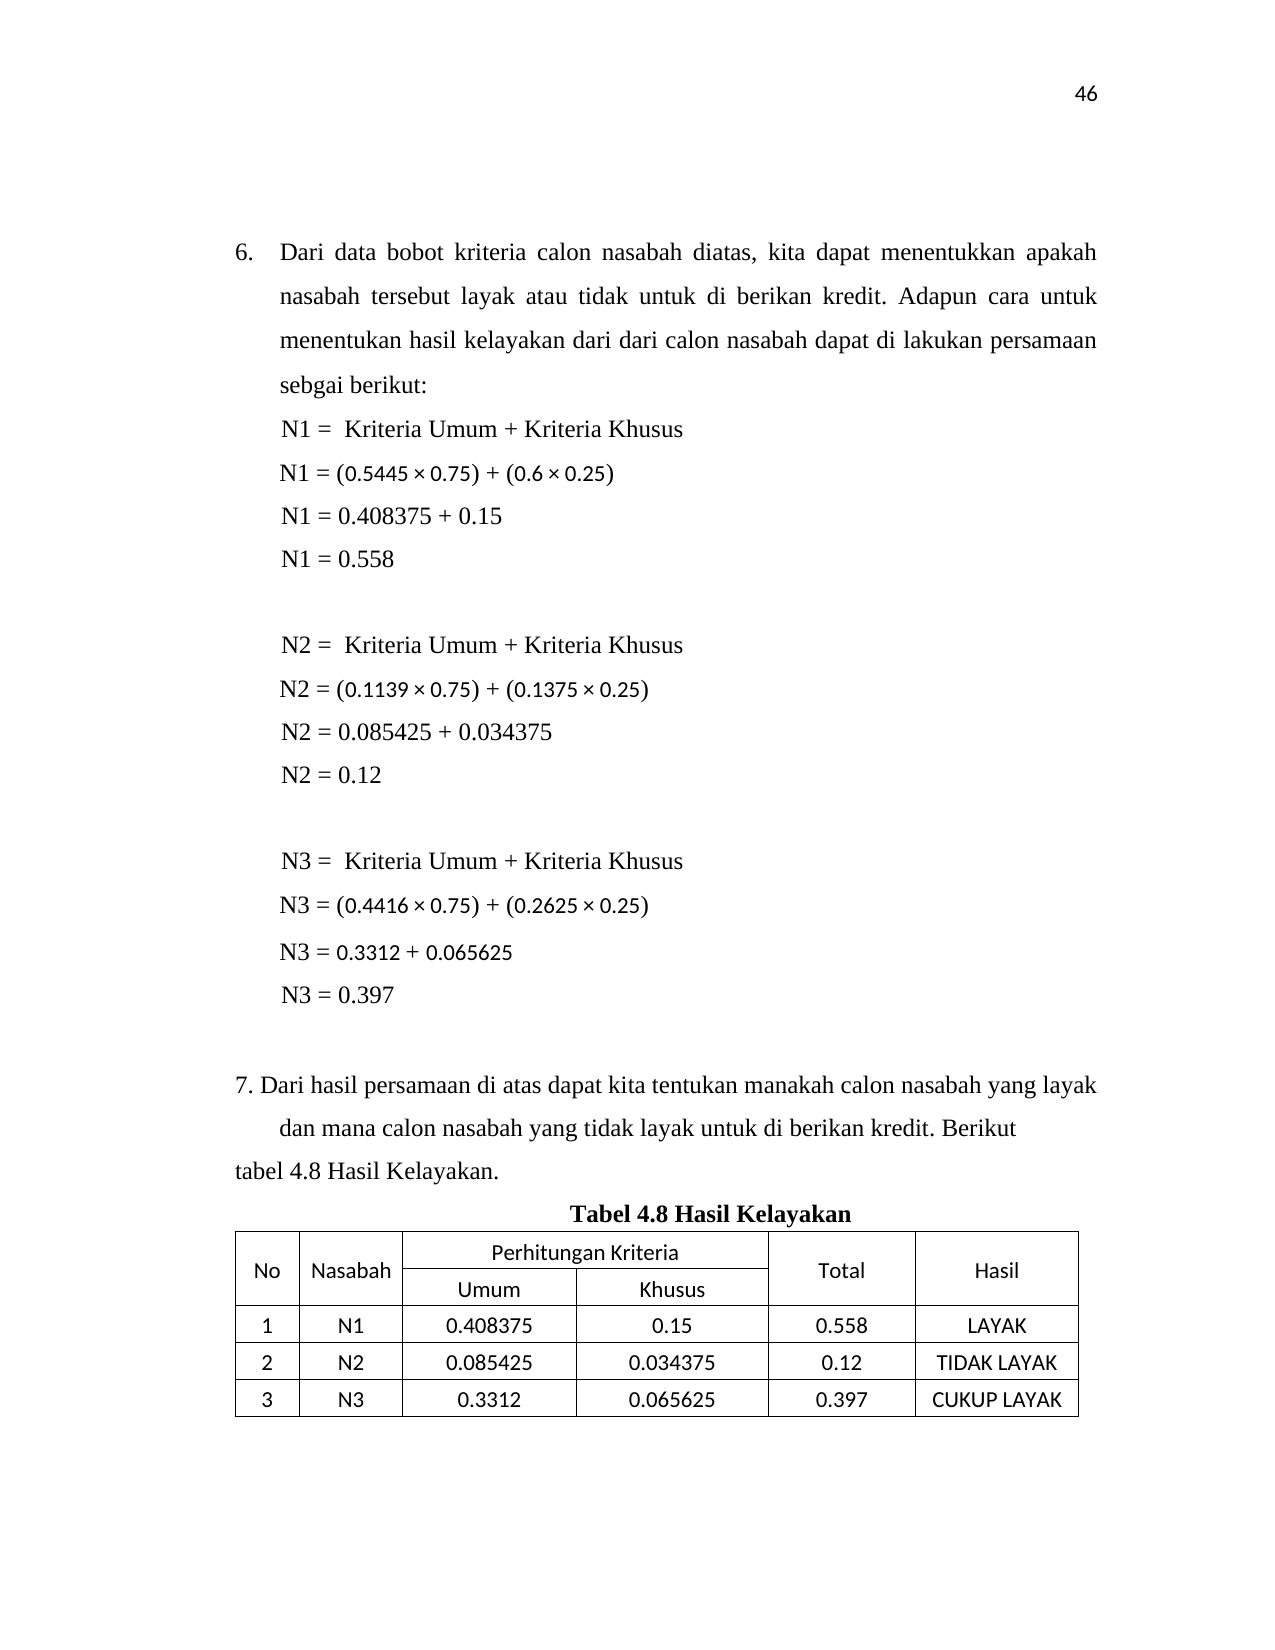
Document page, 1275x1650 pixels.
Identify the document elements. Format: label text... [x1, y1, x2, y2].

table_cell 0.065625 [577, 1380, 768, 1416]
table_cell N2 [300, 1343, 402, 1379]
table_cell 0.034375 [577, 1343, 768, 1379]
table_cell Umum [403, 1269, 576, 1305]
table_cell 0.3312 [403, 1380, 576, 1416]
table_cell 0.085425 [403, 1343, 576, 1379]
table_cell 0.397 [769, 1380, 915, 1416]
text tabel 4.8 Hasil Kelayakan. [235, 1156, 1098, 1185]
table_cell Khusus [577, 1269, 768, 1305]
text N1 = 0.408375 + 0.15 [281, 501, 1098, 530]
table_cell CUKUP LAYAK [916, 1380, 1078, 1416]
table_cell N3 [300, 1380, 402, 1416]
text N2 = 0.12 [281, 760, 1098, 789]
table_cell 0.558 [769, 1306, 915, 1342]
text 7. Dari hasil persamaan di atas dapat kita tentukan manakah calon nasabah yang layak dan mana calon nasabah yang tidak layak untuk di berikan kredit. Berikut [235, 1070, 1098, 1142]
table_cell LAYAK [916, 1306, 1078, 1342]
table_header Hasil [916, 1232, 1078, 1305]
table_cell TIDAK LAYAK [916, 1343, 1078, 1379]
text Tabel 4.8 Hasil Kelayakan [311, 1199, 1110, 1228]
table_header Nasabah [300, 1232, 402, 1305]
table_header No [236, 1232, 299, 1305]
table_cell 3 [236, 1380, 299, 1416]
text N2 = 0.085425 + 0.034375 [281, 717, 1098, 746]
table_header Perhitungan Kriteria [403, 1232, 768, 1268]
text N2 = (0.1139 × 0.75) + (0.1375 × 0.25) [279, 674, 1098, 703]
table_header Total [769, 1232, 915, 1305]
text N3 = (0.4416 × 0.75) + (0.2625 × 0.25) [279, 890, 1098, 919]
text N1 = Kriteria Umum + Kriteria Khusus [281, 414, 1098, 443]
text N3 = Kriteria Umum + Kriteria Khusus [281, 846, 1098, 875]
text N1 = (0.5445 × 0.75) + (0.6 × 0.25) [279, 458, 1098, 487]
text N3 = 0.397 [281, 981, 1098, 1009]
table_cell 0.12 [769, 1343, 915, 1379]
table_cell N1 [300, 1306, 402, 1342]
table_cell 2 [236, 1343, 299, 1379]
list Dari data bobot kriteria calon nasabah diatas, kita dapat menentukkan apakah nasabah tersebut layak atau tidak untuk di berikan kredit. Adapun cara untuk menentukan hasil kelayakan dari dari calon nasabah dapat di lakukan persamaan sebgai berikut: [235, 237, 1098, 398]
table_cell 0.15 [577, 1306, 768, 1342]
table_cell 1 [236, 1306, 299, 1342]
text N2 = Kriteria Umum + Kriteria Khusus [281, 630, 1098, 659]
text N1 = 0.558 [281, 544, 1098, 573]
text N3 = 0.3312 + 0.065625 [279, 937, 1098, 966]
table_cell 0.408375 [403, 1306, 576, 1342]
